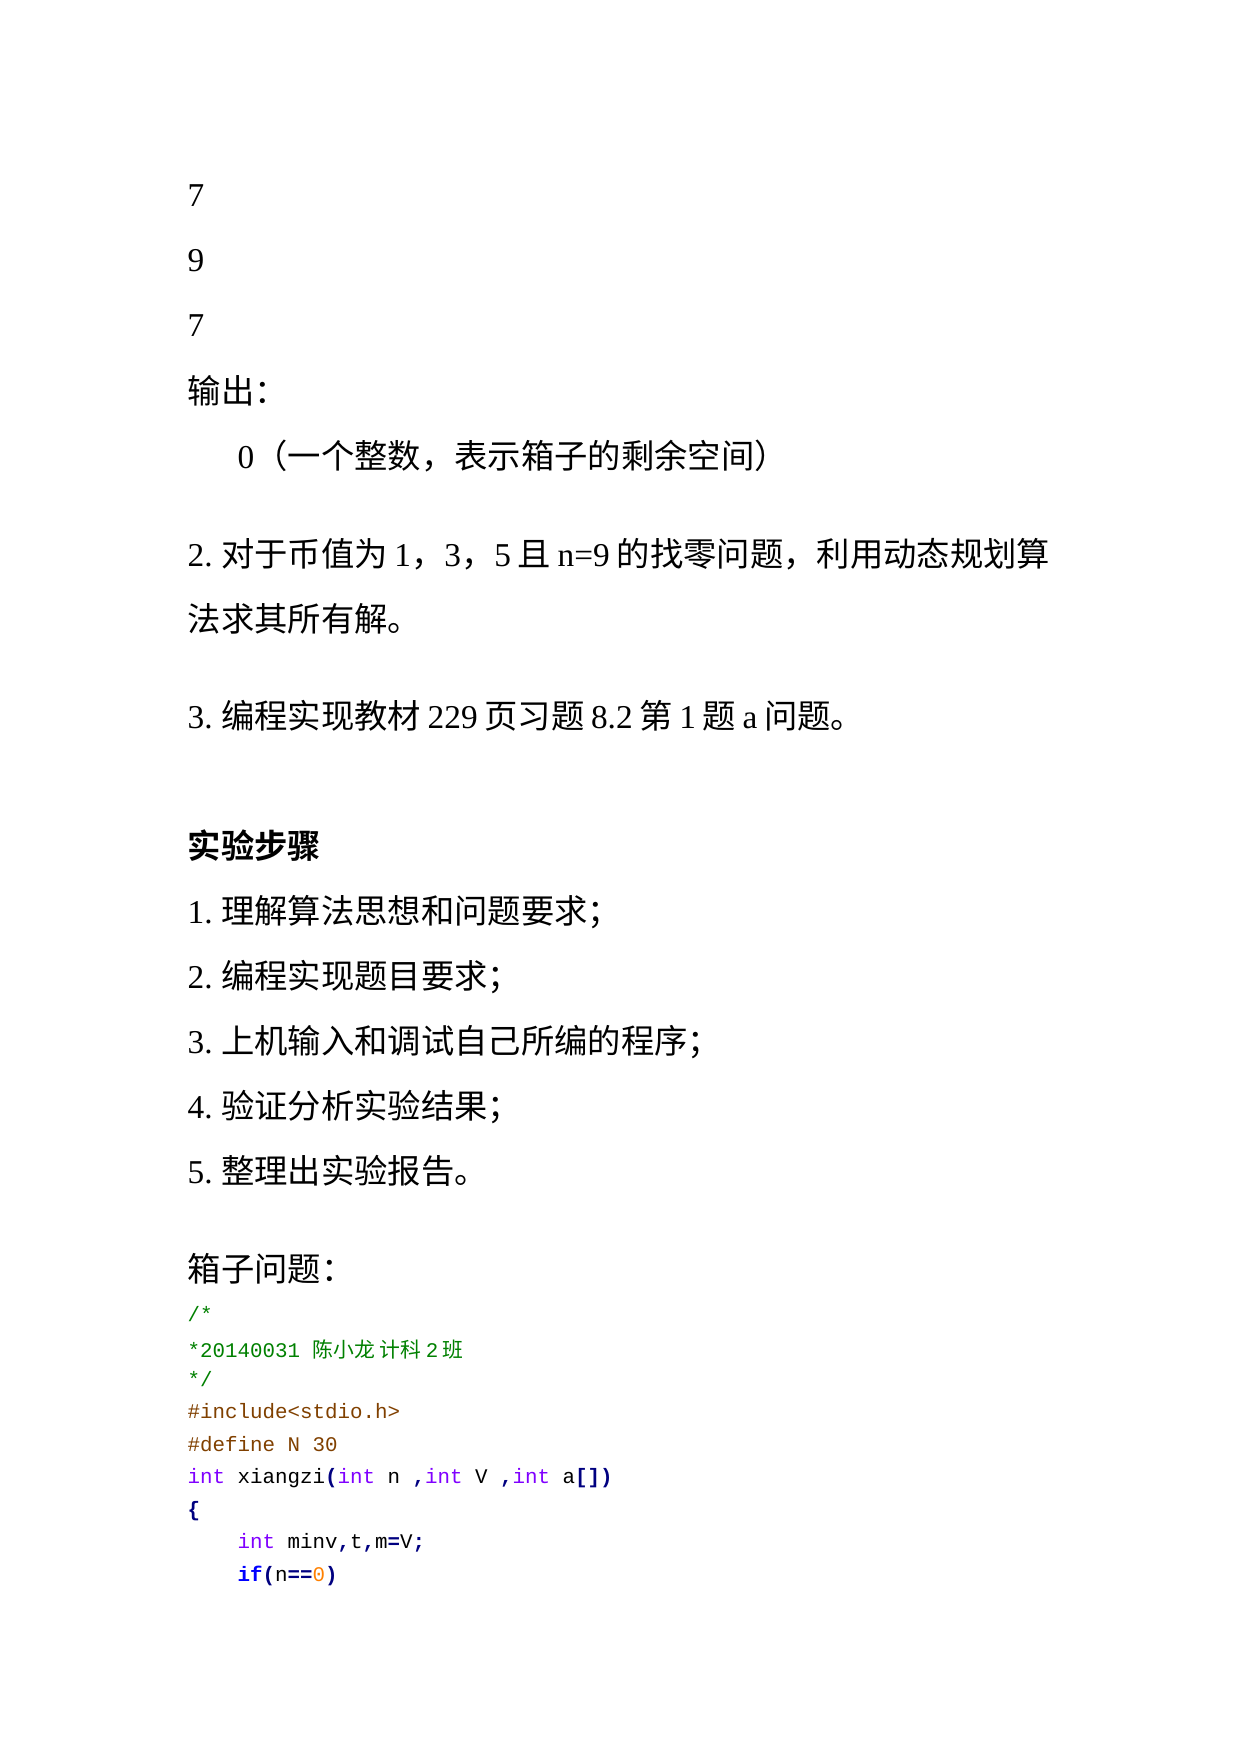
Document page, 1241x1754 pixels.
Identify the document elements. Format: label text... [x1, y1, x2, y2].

text 9 [187, 227, 1053, 292]
list 4. 验证分析实验结果； [187, 1072, 1053, 1137]
text int xiangzi(int n ,int V ,int a[]) [187, 1462, 1053, 1494]
text 5. 整理出实验报告。 [187, 1137, 1053, 1202]
text if(n==0) [187, 1559, 1053, 1592]
list 3. 上机输入和调试自己所编的程序； [187, 1007, 1053, 1072]
text /* [187, 1299, 1053, 1332]
text 箱子问题： [187, 1234, 1053, 1299]
text */ [187, 1364, 1053, 1397]
text #include<stdio.h> [187, 1397, 1053, 1429]
text 输出： [187, 357, 1053, 422]
text 0（一个整数，表示箱子的剩余空间） [187, 422, 1053, 487]
text int minv,t,m=V; [187, 1527, 1053, 1559]
text 7 [187, 162, 1053, 227]
text 1. 理解算法思想和问题要求； [187, 877, 1053, 942]
text 实验步骤 [187, 812, 1053, 877]
text 2. 对于币值为1，3，5且n=9的找零问题，利用动态规划算法求其所有解。 [187, 519, 1053, 649]
text *20140031 陈小龙 计科2班 [187, 1332, 1053, 1364]
text { [187, 1494, 1053, 1527]
text #define N 30 [187, 1429, 1053, 1462]
text 7 [187, 292, 1053, 357]
text 3. 编程实现教材229页习题8.2第1题a问题。 [187, 682, 1053, 747]
list 2. 编程实现题目要求； [187, 942, 1053, 1007]
